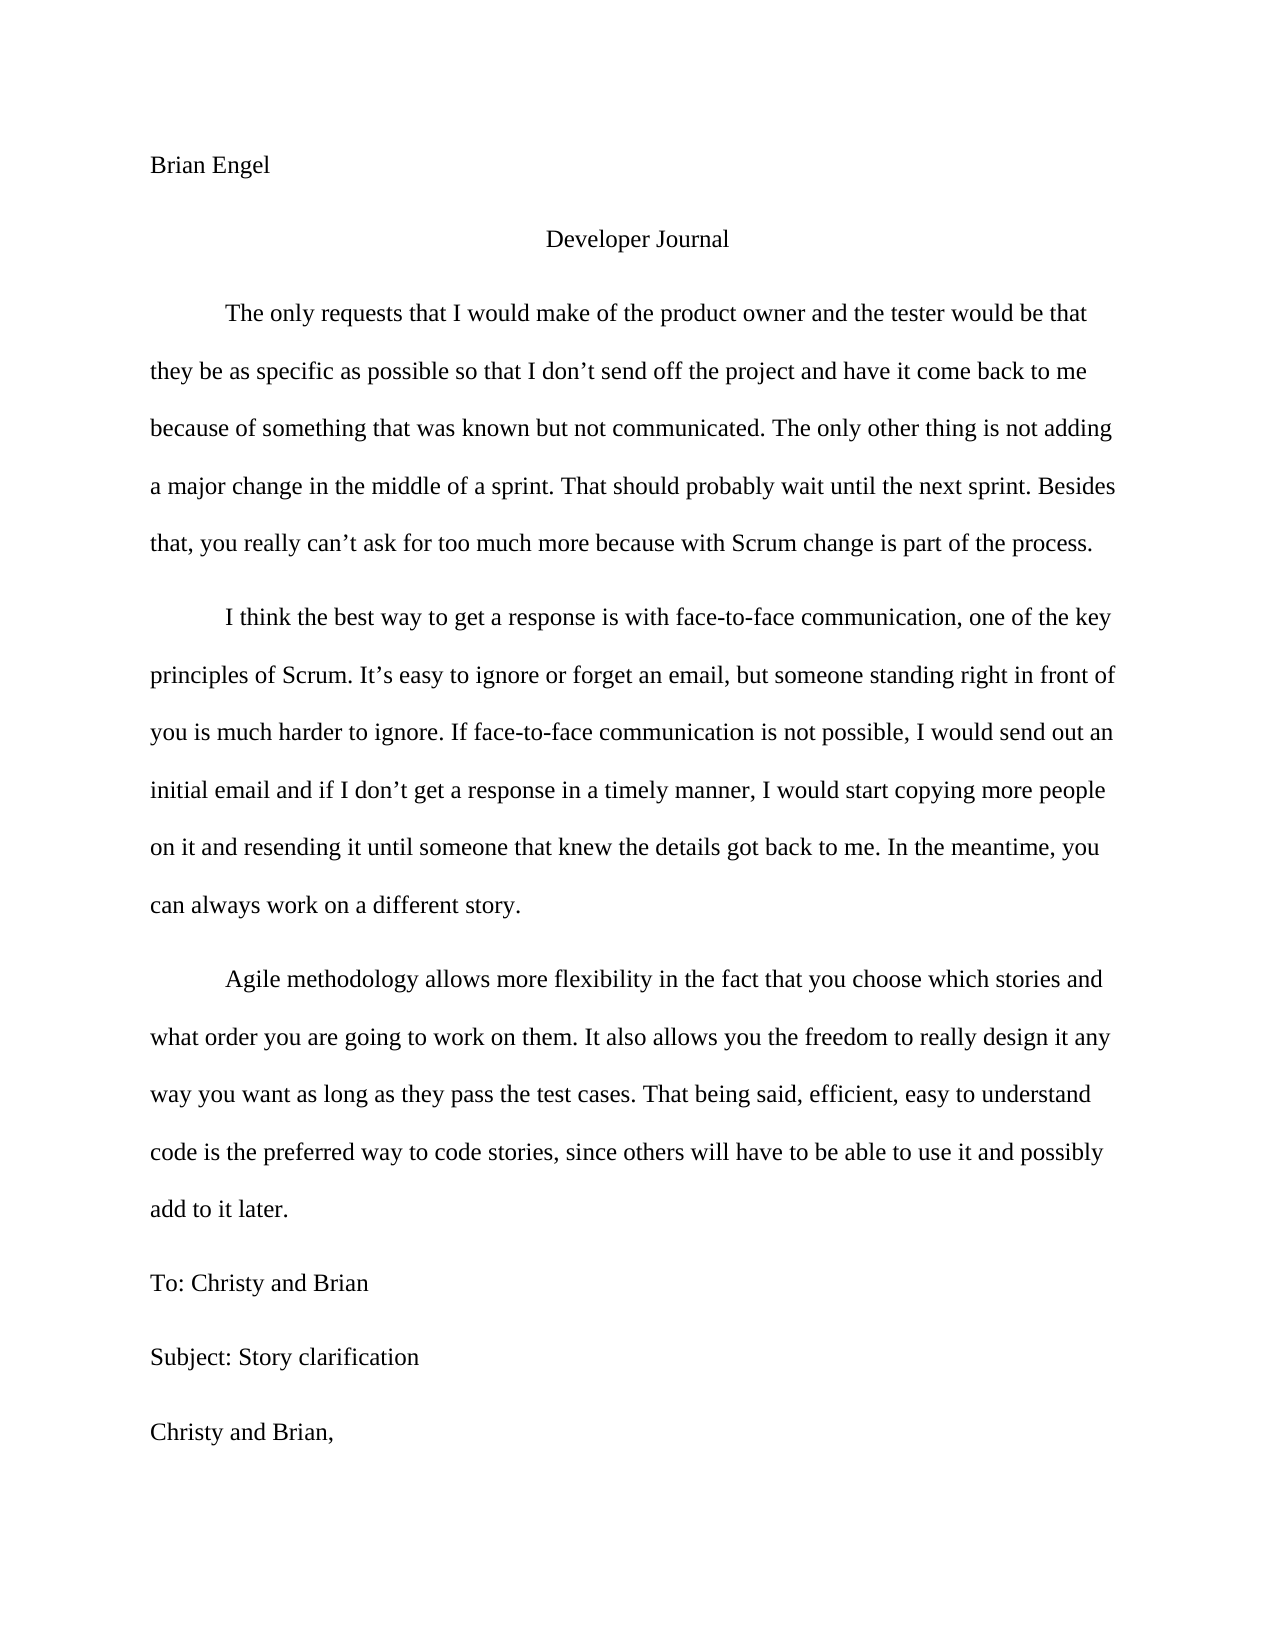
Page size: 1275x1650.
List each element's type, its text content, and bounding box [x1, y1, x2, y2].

text Subject: Story clarification [150, 1342, 1125, 1371]
text I think the best way to get a response is with face-to-face communication, one of the key principles of Scrum. It’s easy to ignore or forget an email, but someone standing right in front of you is much harder to ignore. If face-to-face communication is not possible, I would send out an initial email and if I don’t get a response in a timely manner, I would start copying more people on it and resending it until someone that knew the details got back to me. In the meantime, you can always work on a different story. [150, 602, 1125, 919]
text To: Christy and Brian [150, 1268, 1125, 1297]
text Agile methodology allows more flexibility in the fact that you choose which stories and what order you are going to work on them. It also allows you the freedom to really design it any way you want as long as they pass the test cases. That being said, efficient, easy to understand code is the preferred way to code stories, since others will have to be able to use it and possibly add to it later. [150, 964, 1125, 1223]
text Developer Journal [150, 224, 1125, 253]
text Christy and Brian, [150, 1417, 1125, 1445]
text The only requests that I would make of the product owner and the tester would be that they be as specific as possible so that I don’t send off the project and have it come back to me because of something that was known but not communicated. The only other thing is not adding a major change in the middle of a sprint. That should probably wait until the next sprint. Besides that, you really can’t ask for too much more because with Scrum change is part of the process. [150, 298, 1125, 557]
text Brian Engel [150, 150, 1125, 179]
